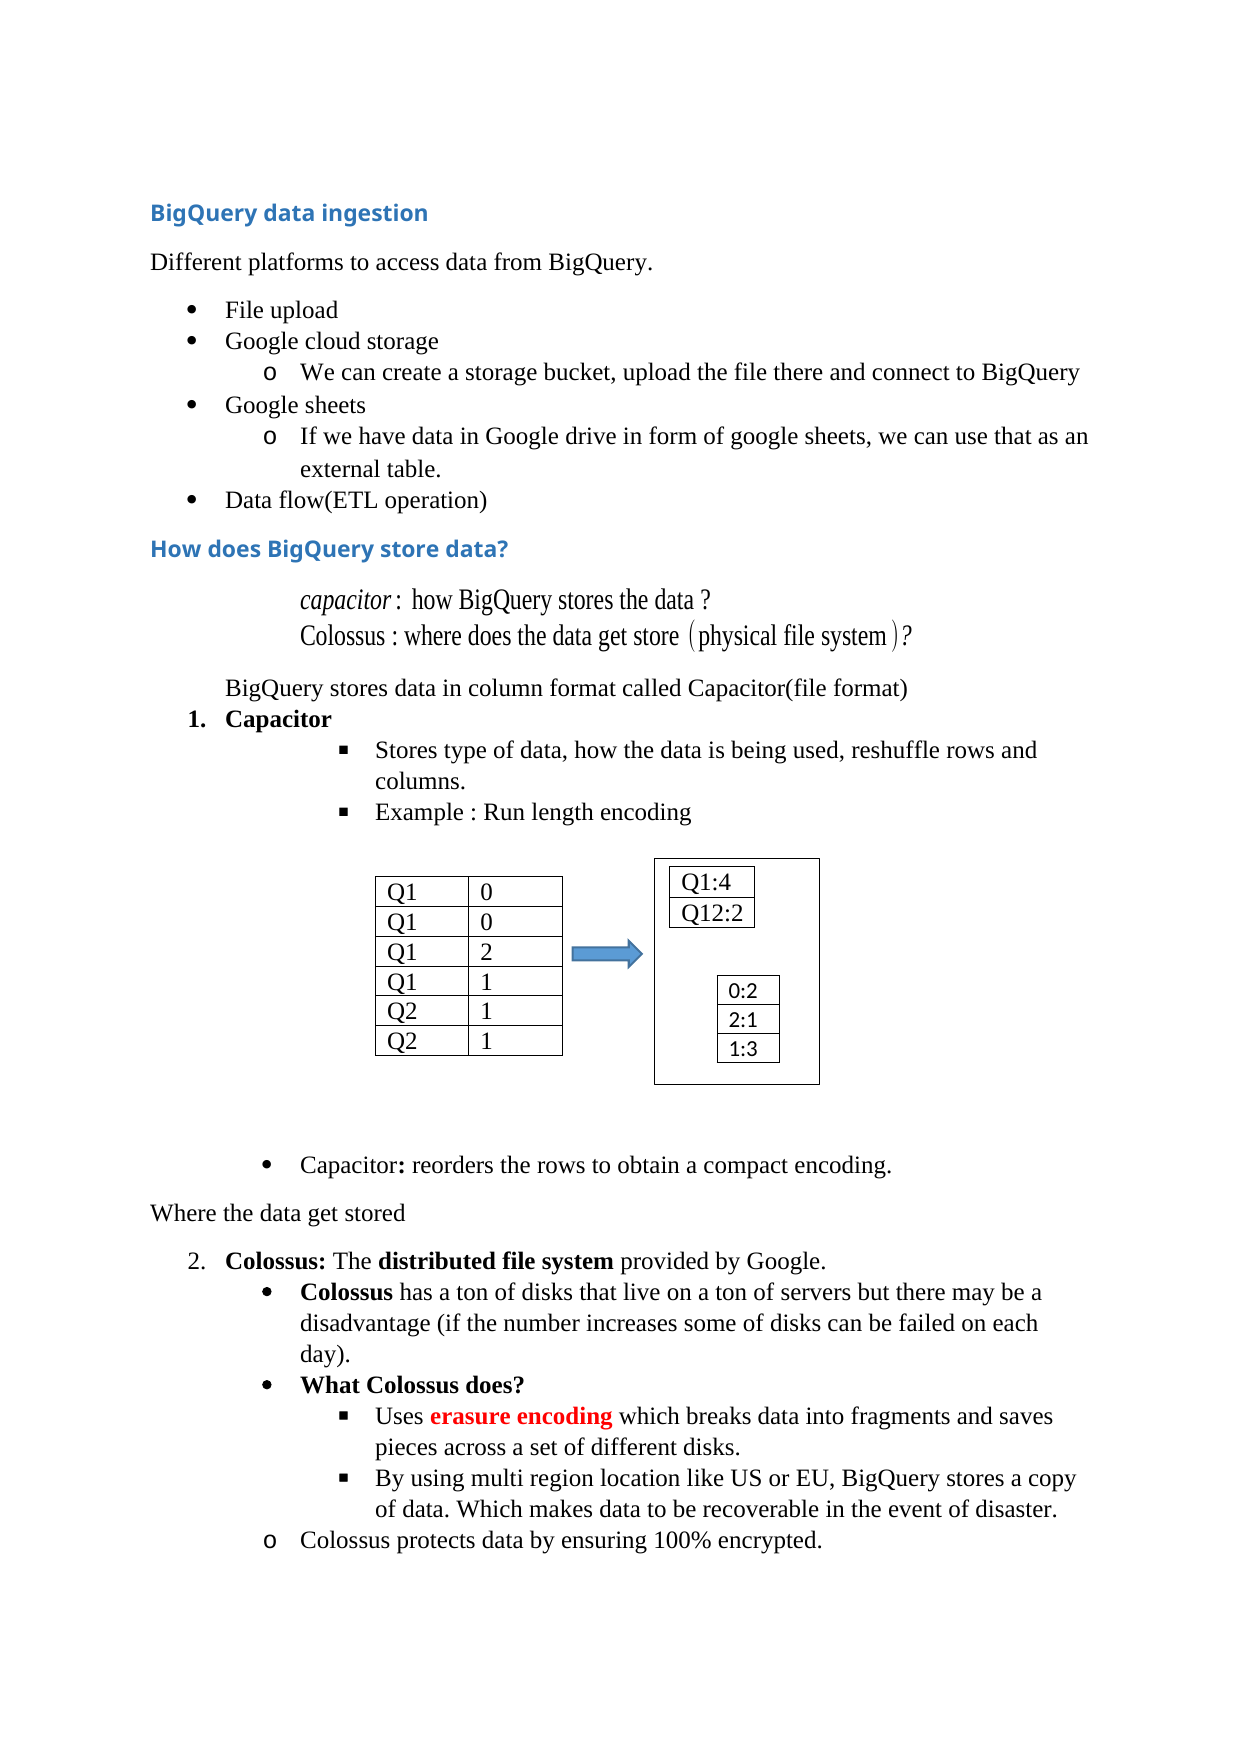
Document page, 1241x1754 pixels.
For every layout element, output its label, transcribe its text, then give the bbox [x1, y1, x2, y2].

list Example : Run length encoding [337, 797, 1090, 826]
list BigQuery stores data in column format called Capacitor(file format) [225, 673, 1090, 702]
list Data flow(ETL operation) [187, 486, 1090, 514]
list Capacitor [187, 704, 1090, 733]
table_cell Q2 [376, 1026, 468, 1055]
list Uses erasure encoding which breaks data into fragments and saves pieces across a set of different disks. [337, 1401, 1090, 1461]
list Capacitor: reorders the rows to obtain a compact encoding. [262, 1151, 1090, 1179]
table_cell 1 [469, 967, 562, 995]
table_header Q1 [376, 877, 468, 906]
table_cell 1 [469, 1026, 562, 1055]
list Google cloud storage [187, 326, 1090, 355]
table_cell Q1 [376, 907, 468, 936]
list Colossus has a ton of disks that live on a ton of servers but there may be a disadvantage (if the number increases some of disks can be failed on each day). [262, 1277, 1090, 1368]
list What Colossus does? [262, 1370, 1090, 1399]
text Where the data get stored [150, 1198, 1090, 1227]
list File upload [187, 295, 1090, 324]
text How does BigQuery store data? [150, 533, 1090, 564]
text Different platforms to access data from BigQuery. [150, 247, 1090, 276]
table_cell 1 [469, 996, 562, 1025]
list If we have data in Google drive in form of google sheets, we can use that as an external table. [262, 421, 1090, 483]
list By using multi region location like US or EU, BigQuery stores a copy of data. Which makes data to be recoverable in the event of disaster. [337, 1463, 1090, 1523]
list Stores type of data, how the data is being used, reshuffle rows and columns. [337, 735, 1090, 795]
table_cell Q1 [376, 937, 468, 966]
table_header 0 [469, 877, 562, 906]
table_cell Q1 [376, 967, 468, 995]
table_cell 0 [469, 907, 562, 936]
table_cell Q2 [376, 996, 468, 1025]
list We can create a storage bucket, upload the file there and connect to BigQuery [262, 357, 1090, 388]
list Colossus: The distributed file system provided by Google. [187, 1246, 1090, 1275]
text BigQuery data ingestion [150, 197, 1090, 228]
table_cell 2 [469, 937, 562, 966]
list Colossus protects data by ensuring 100% encrypted. [262, 1525, 1090, 1556]
list Google sheets [187, 390, 1090, 419]
